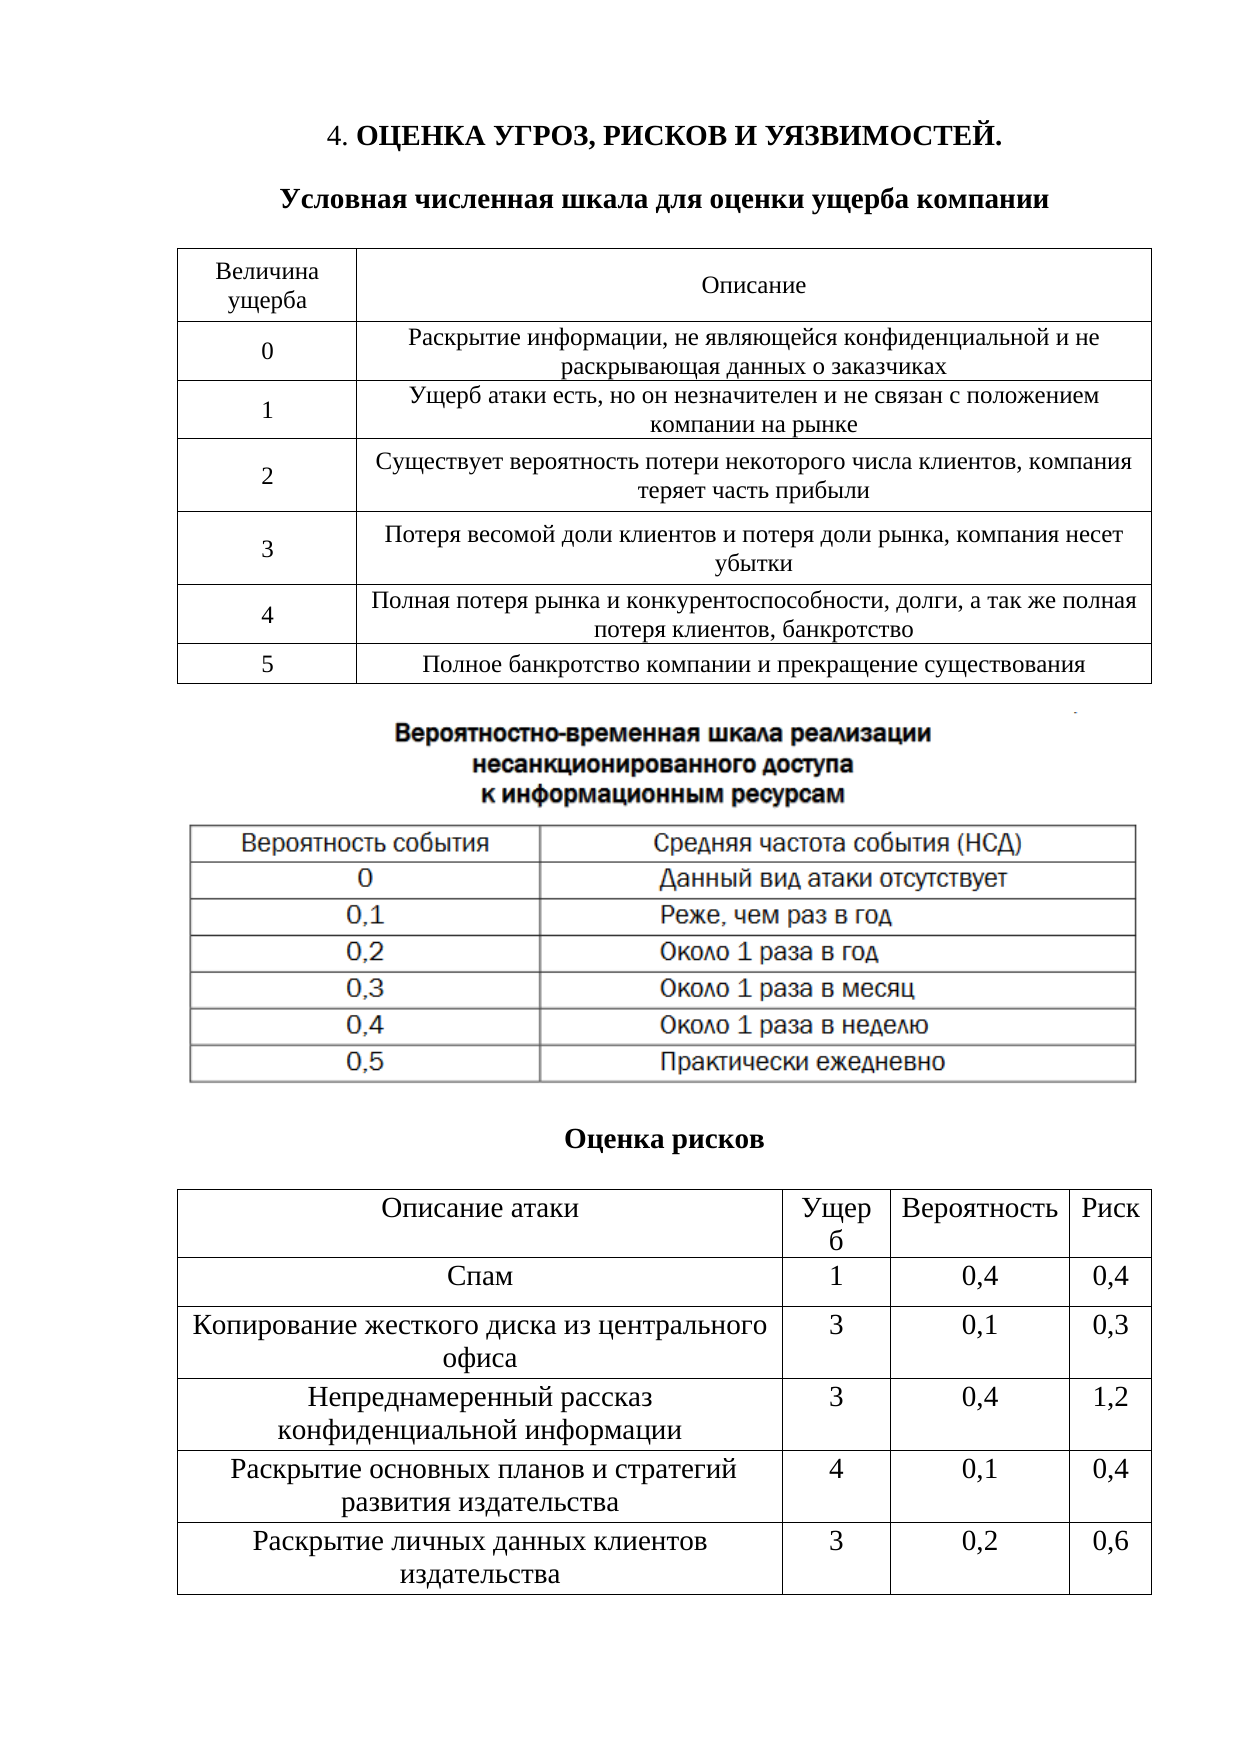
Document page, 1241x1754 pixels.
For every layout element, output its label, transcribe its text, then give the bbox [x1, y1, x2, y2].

table_cell 3 [178, 512, 356, 584]
table_header Величина ущерба [178, 249, 356, 321]
table_cell 4 [178, 585, 356, 643]
table_header Описание [357, 249, 1151, 321]
table_cell 0,4 [891, 1258, 1069, 1306]
table_cell Полная потеря рынка и конкурентоспособности, долги, а так же полная потеря клиентов, банкротство [357, 585, 1151, 643]
table_cell 0,6 [1070, 1523, 1151, 1593]
table_cell Полное банкротство компании и прекращение существования [357, 644, 1151, 683]
table_cell Потеря весомой доли клиентов и потеря доли рынка, компания несет убытки [357, 512, 1151, 584]
table_cell 0,4 [1070, 1258, 1151, 1306]
table_cell 3 [783, 1307, 890, 1378]
table_header Вероятность [891, 1190, 1069, 1257]
table_cell 1 [178, 381, 356, 438]
table_cell Раскрытие информации, не являющейся конфиденциальной и не раскрывающая данных о заказчиках [357, 322, 1151, 379]
table_header Описание атаки [178, 1190, 782, 1257]
table_cell 1 [783, 1258, 890, 1306]
table_cell Ущерб атаки есть, но он незначителен и не связан с положением компании на рынке [357, 381, 1151, 438]
table_cell 0,3 [1070, 1307, 1151, 1378]
table_cell 0,4 [891, 1379, 1069, 1450]
text Условная численная шкала для оценки ущерба компании [177, 181, 1152, 214]
table_cell Спам [178, 1258, 782, 1306]
table_cell Раскрытие личных данных клиентов издательства [178, 1523, 782, 1593]
table_cell 0,1 [891, 1307, 1069, 1378]
table_cell 3 [783, 1523, 890, 1593]
table_cell 2 [178, 439, 356, 511]
table_cell 0,1 [891, 1451, 1069, 1522]
picture [177, 712, 1152, 1093]
table_cell Копирование жесткого диска из центрального офиса [178, 1307, 782, 1378]
table_cell 3 [783, 1379, 890, 1450]
table_header Ущерб [783, 1190, 890, 1257]
table_cell 5 [178, 644, 356, 683]
table_cell 4 [783, 1451, 890, 1522]
table_cell 0,4 [1070, 1451, 1151, 1522]
table_cell Непреднамеренный рассказ конфиденциальной информации [178, 1379, 782, 1450]
text Оценка рисков [177, 1122, 1152, 1155]
table_cell 0,2 [891, 1523, 1069, 1593]
table_cell 1,2 [1070, 1379, 1151, 1450]
table_cell 0 [178, 322, 356, 379]
table_cell Раскрытие основных планов и стратегий развития издательства [178, 1451, 782, 1522]
table_header Риск [1070, 1190, 1151, 1257]
subtitle Оценка угроз, рисков и уязвимостей. [177, 118, 1152, 152]
table_cell Существует вероятность потери некоторого числа клиентов, компания теряет часть прибыли [357, 439, 1151, 511]
